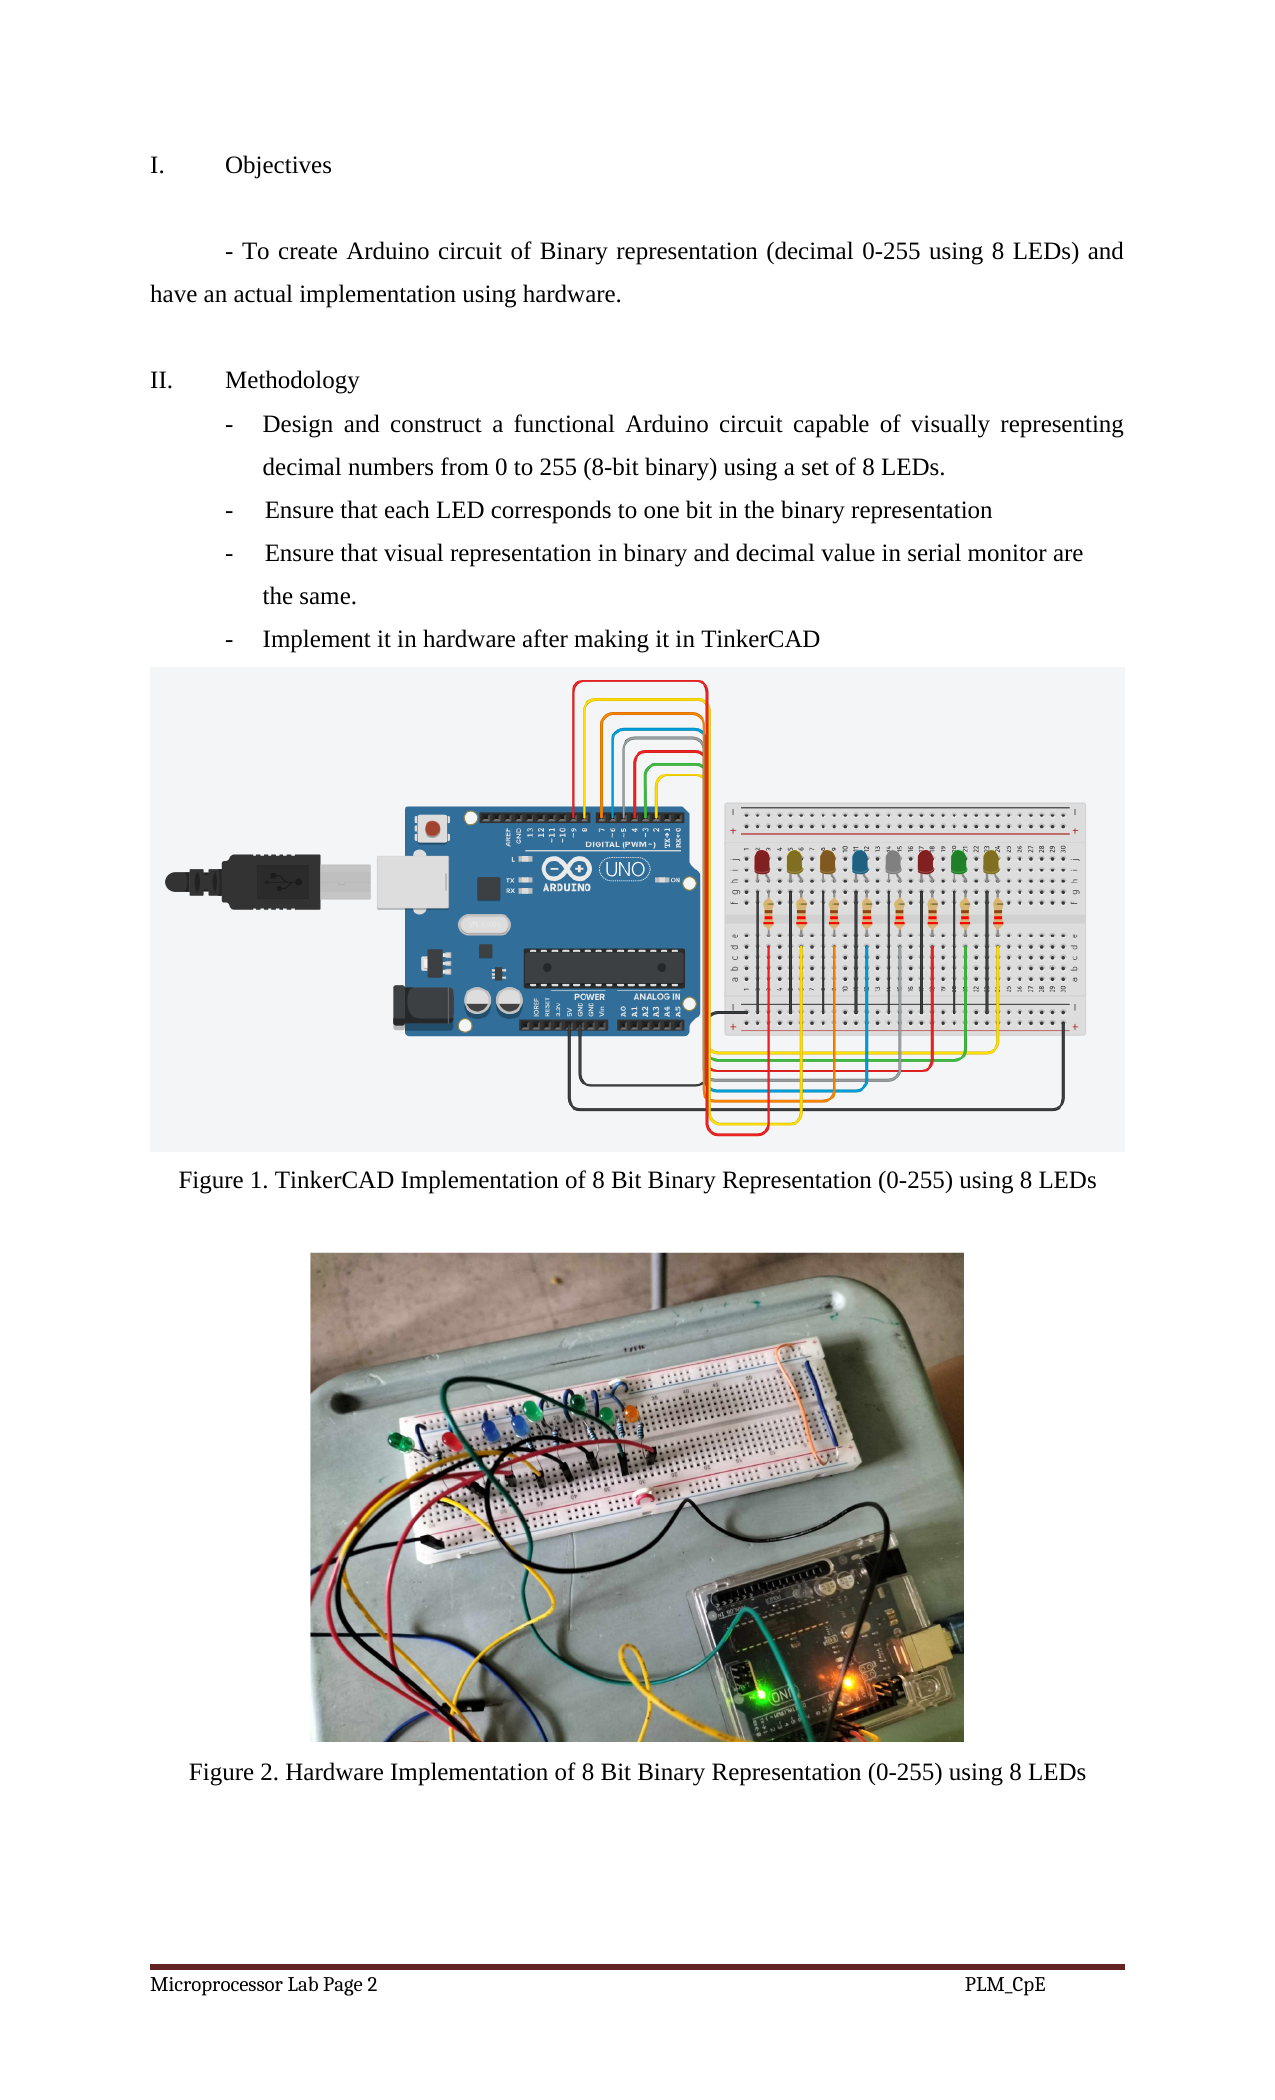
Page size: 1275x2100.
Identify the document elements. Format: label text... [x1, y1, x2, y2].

picture [311, 1253, 963, 1742]
text Figure 1. TinkerCAD Implementation of 8 Bit Binary Representation (0-255) using 8 LEDs [150, 1166, 1125, 1194]
text - Ensure that visual representation in binary and decimal value in serial monitor are [150, 538, 1125, 567]
list Design and construct a functional Arduino circuit capable of visually representing decimal numbers from 0 to 255 (8-bit binary) using a set of 8 LEDs. [225, 409, 1125, 481]
text the same. [225, 581, 1125, 610]
text II. Methodology [150, 366, 1125, 394]
text I. Objectives [150, 150, 1125, 179]
text - To create Arduino circuit of Binary representation (decimal 0-255 using 8 LEDs) and have an actual implementation using hardware. [150, 236, 1125, 308]
text - Ensure that each LED corresponds to one bit in the binary representation [225, 495, 1125, 524]
list Implement it in hardware after making it in TinkerCAD [225, 624, 1125, 653]
picture [150, 667, 1125, 1152]
text Figure 2. Hardware Implementation of 8 Bit Binary Representation (0-255) using 8 LEDs [150, 1757, 1125, 1786]
